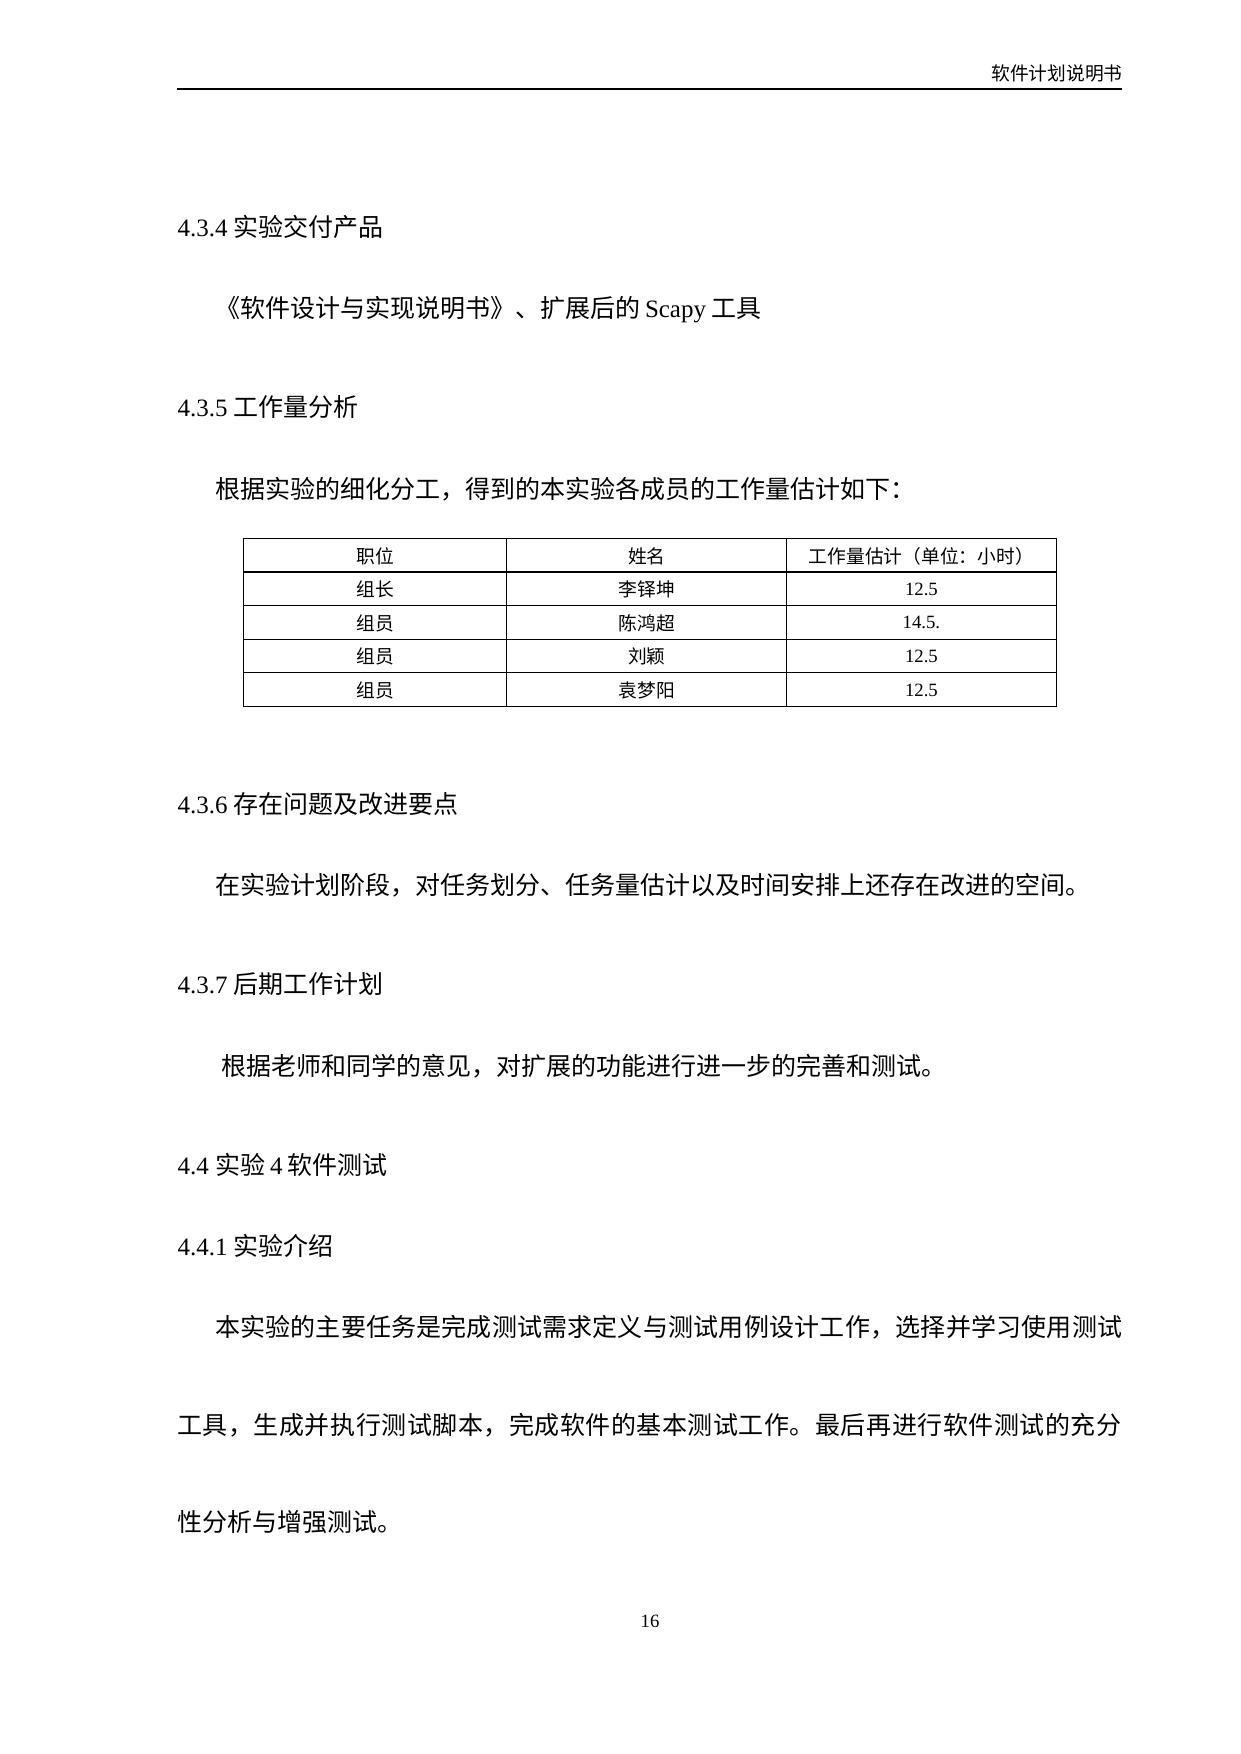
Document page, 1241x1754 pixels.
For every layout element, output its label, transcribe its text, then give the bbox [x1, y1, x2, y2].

table_cell 李铎坤 [507, 573, 786, 605]
text 在实验计划阶段，对任务划分、任务量估计以及时间安排上还存在改进的空间。 [177, 851, 1122, 916]
table_header 职位 [244, 539, 506, 571]
table_cell 14.5. [787, 606, 1056, 638]
table_cell 陈鸿超 [507, 606, 786, 638]
table_header 姓名 [507, 539, 786, 571]
subtitle 后期工作计划 [177, 950, 1122, 1015]
subtitle 工作量分析 [177, 373, 1122, 438]
text 根据实验的细化分工，得到的本实验各成员的工作量估计如下： [177, 455, 1122, 520]
subtitle 实验4软件测试 [177, 1131, 1122, 1196]
subtitle 实验介绍 [177, 1212, 1122, 1277]
table_cell 袁梦阳 [507, 673, 786, 706]
table_cell 12.5 [787, 573, 1056, 605]
table_header 工作量估计（单位：小时） [787, 539, 1056, 571]
subtitle 实验交付产品 [177, 193, 1122, 258]
table_cell 组员 [244, 640, 506, 672]
text 《软件设计与实现说明书》、扩展后的Scapy工具 [177, 274, 1122, 339]
subtitle 存在问题及改进要点 [177, 770, 1122, 835]
table_cell 组员 [244, 673, 506, 706]
table_cell 刘颖 [507, 640, 786, 672]
table_cell 组长 [244, 573, 506, 605]
table_cell 组员 [244, 606, 506, 638]
text 本实验的主要任务是完成测试需求定义与测试用例设计工作，选择并学习使用测试工具，生成并执行测试脚本，完成软件的基本测试工作。最后再进行软件测试的充分性分析与增强测试。 [177, 1293, 1122, 1553]
table_cell 12.5 [787, 673, 1056, 706]
text 根据老师和同学的意见，对扩展的功能进行进一步的完善和测试。 [221, 1032, 1122, 1097]
table_cell 12.5 [787, 640, 1056, 672]
